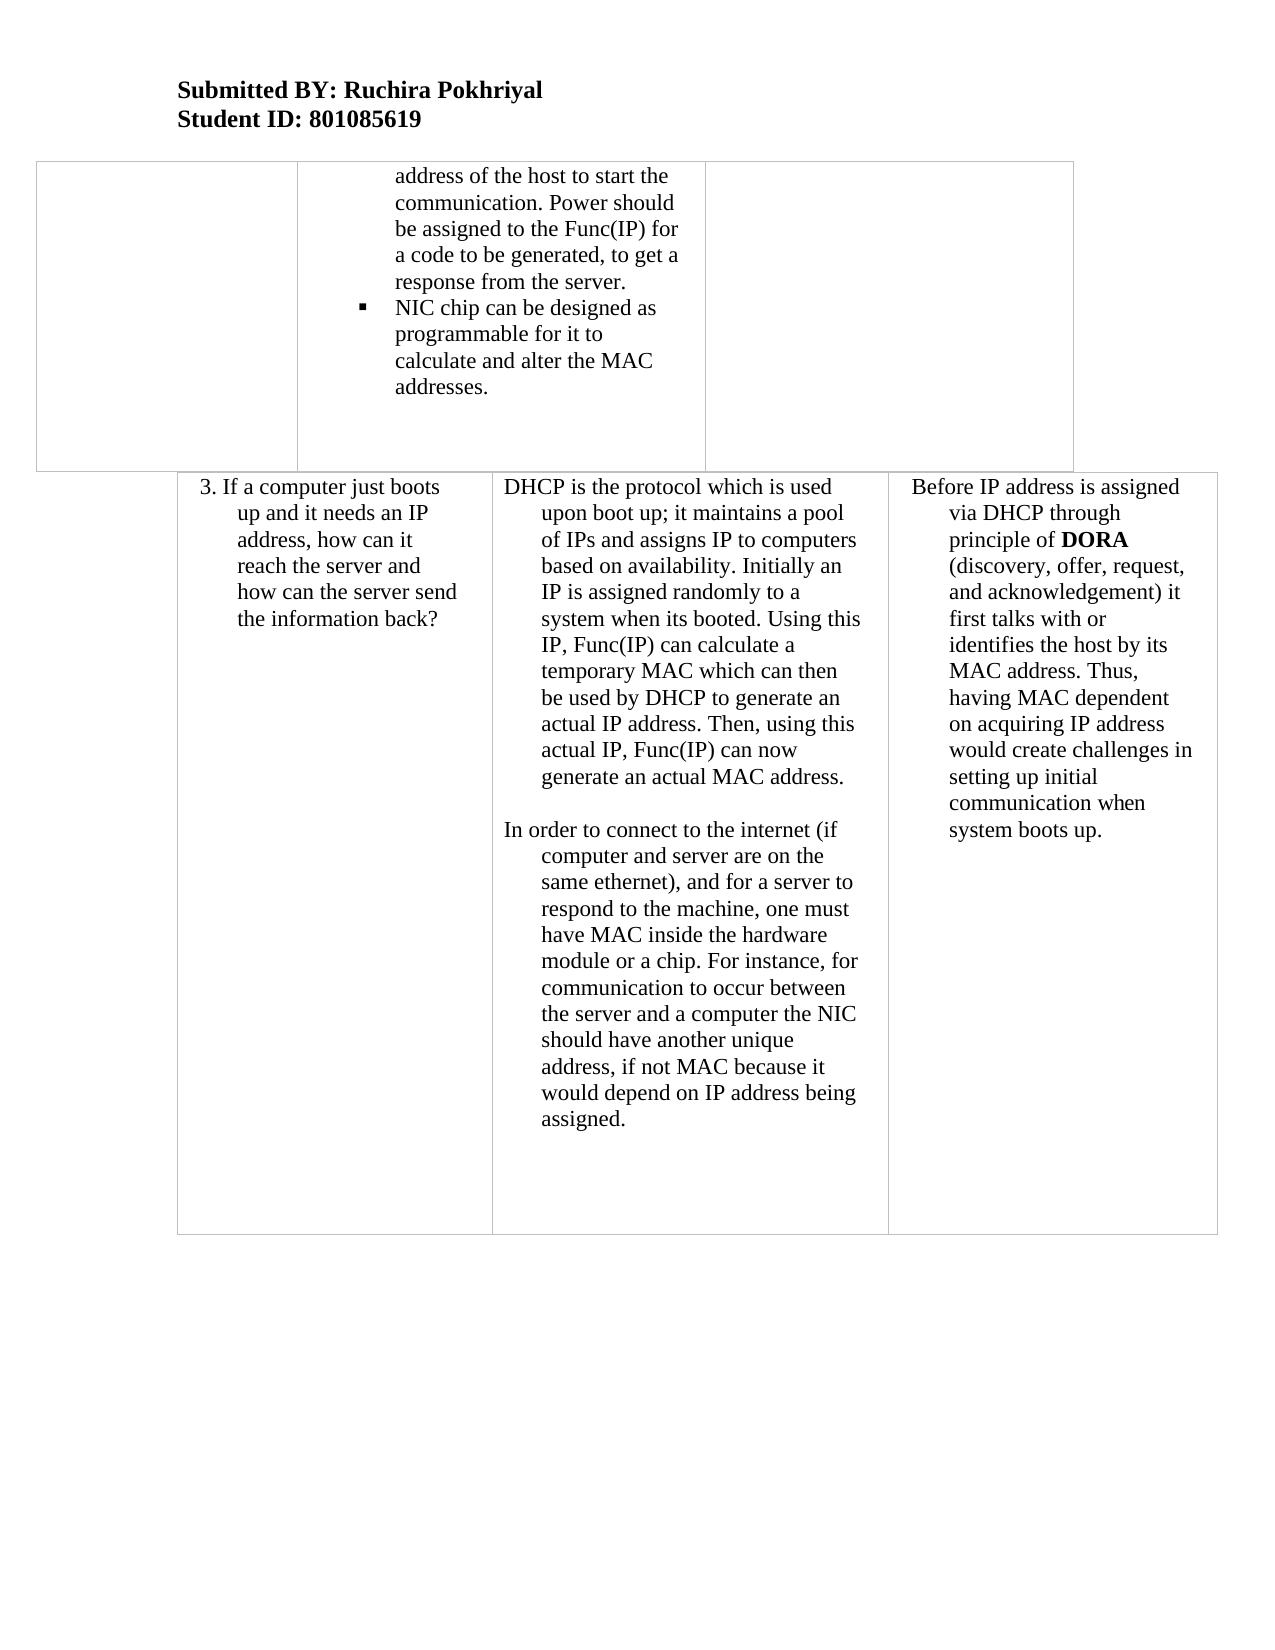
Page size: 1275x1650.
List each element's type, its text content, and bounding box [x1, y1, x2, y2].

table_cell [706, 162, 1073, 471]
table_header DHCP is the protocol which is used upon boot up; it maintains a pool of IPs and assigns IP to computers based on availability. Initially an IP is assigned randomly to a system when its booted. Using this IP, Func(IP) can calculate a temporary MAC which can then be used by DHCP to generate an actual IP address. Then, using this actual IP, Func(IP) can now generate an actual MAC address. In order to connect to the internet (if computer and server are on the same ethernet), and for a server to respond to the machine, one must have MAC inside the hardware module or a chip. For instance, for communication to occur between the server and a computer the NIC should have another unique address, if not MAC because it would depend on IP address being assigned. [493, 473, 888, 1233]
table_header 3. If a computer just boots up and it needs an IP address, how can it reach the server and how can the server send the information back? [178, 473, 492, 1233]
table_header Before IP address is assigned via DHCP through principle of DORA (discovery, offer, request, and acknowledgement) it first talks with or identifies the host by its MAC address. Thus, having MAC dependent on acquiring IP address would create challenges in setting up initial communication when system boots up. [889, 473, 1217, 1233]
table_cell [298, 162, 705, 471]
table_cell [37, 162, 297, 471]
